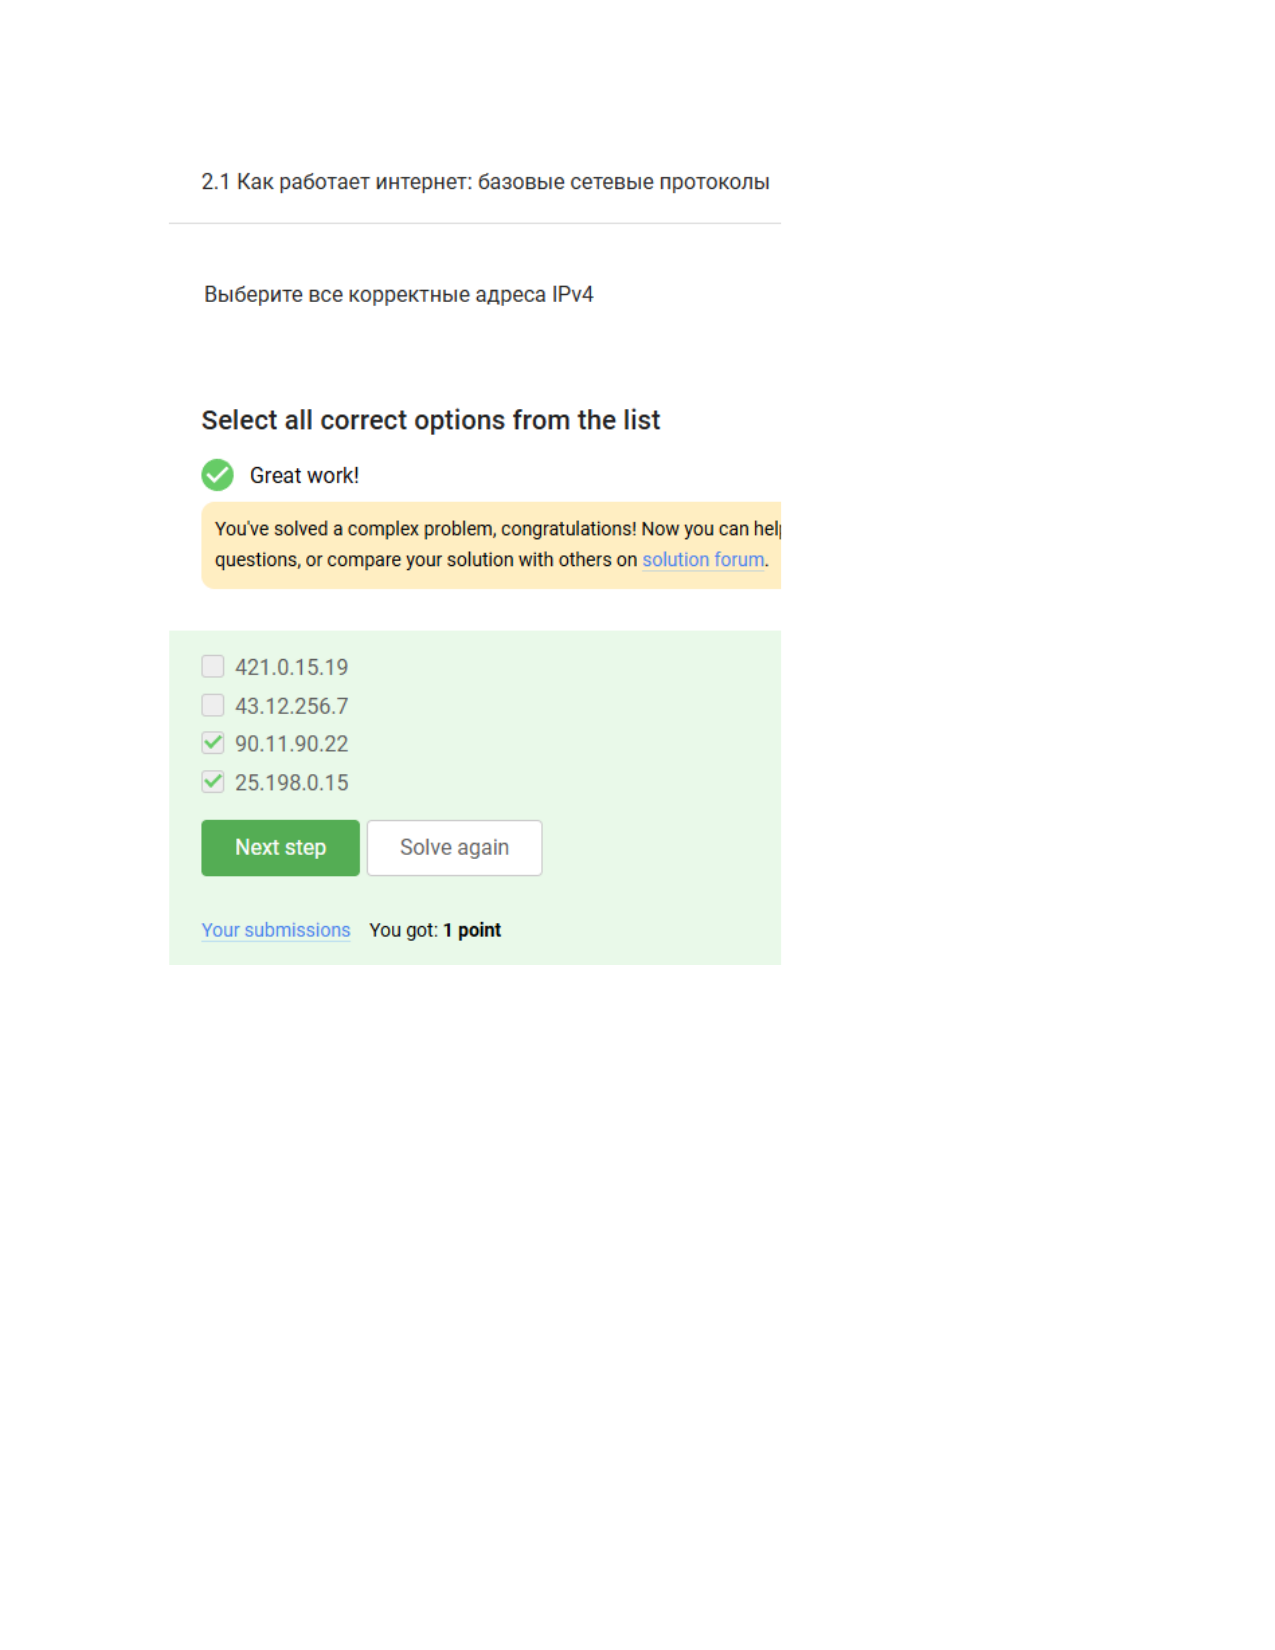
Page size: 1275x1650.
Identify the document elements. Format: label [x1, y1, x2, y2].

picture [168, 150, 782, 965]
